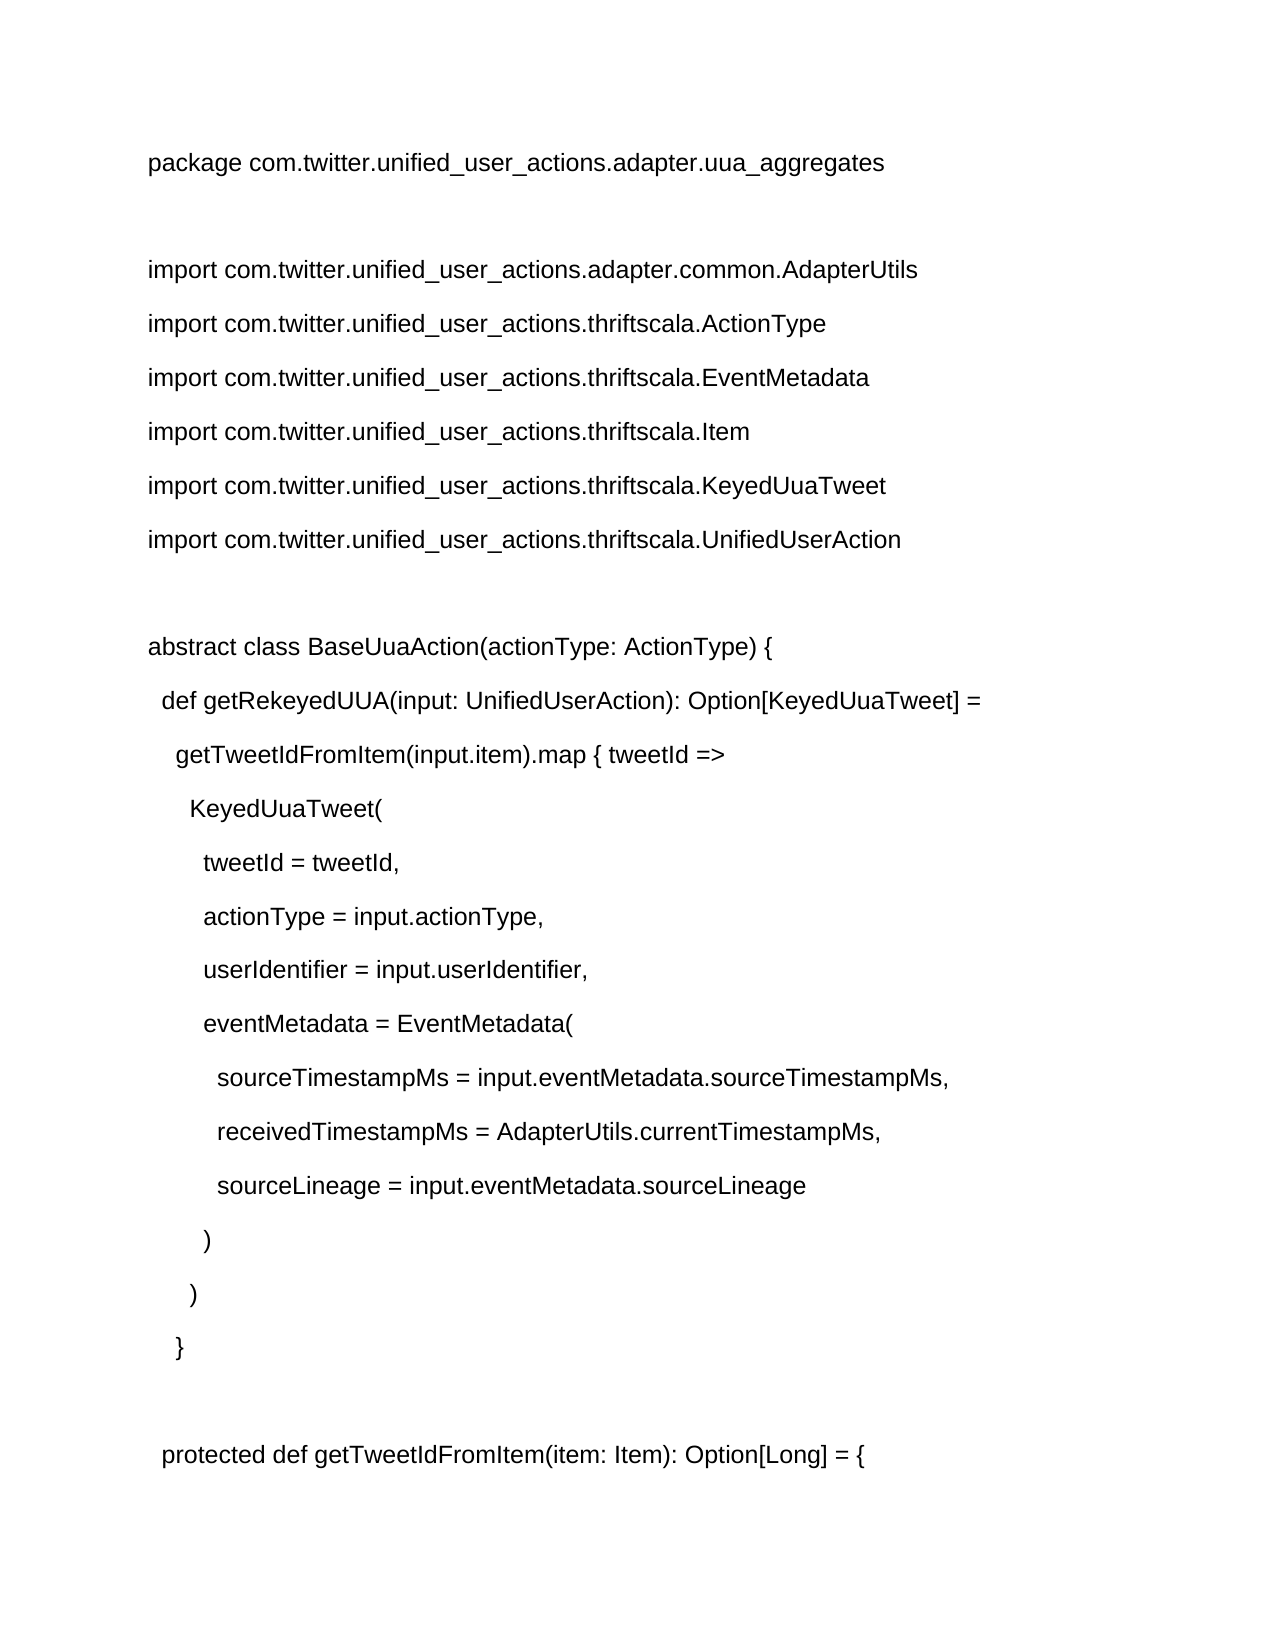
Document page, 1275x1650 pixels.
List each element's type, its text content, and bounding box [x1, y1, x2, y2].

text actionType = input.actionType, [148, 902, 1127, 930]
text KeyedUuaTweet( [148, 794, 1127, 823]
text } [148, 1332, 1127, 1361]
text import com.twitter.unified_user_actions.thriftscala.UnifiedUserAction [148, 524, 1127, 553]
text getTweetIdFromItem(input.item).map { tweetId => [148, 740, 1127, 769]
text ) [148, 1278, 1127, 1307]
text protected def getTweetIdFromItem(item: Item): Option[Long] = { [148, 1440, 1127, 1469]
text import com.twitter.unified_user_actions.thriftscala.ActionType [148, 309, 1127, 338]
text sourceLineage = input.eventMetadata.sourceLineage [148, 1171, 1127, 1199]
text import com.twitter.unified_user_actions.thriftscala.KeyedUuaTweet [148, 471, 1127, 499]
text userIdentifier = input.userIdentifier, [148, 955, 1127, 984]
text sourceTimestampMs = input.eventMetadata.sourceTimestampMs, [148, 1063, 1127, 1092]
text import com.twitter.unified_user_actions.thriftscala.EventMetadata [148, 363, 1127, 392]
text receivedTimestampMs = AdapterUtils.currentTimestampMs, [148, 1117, 1127, 1146]
text package com.twitter.unified_user_actions.adapter.uua_aggregates [148, 148, 1127, 176]
text abstract class BaseUuaAction(actionType: ActionType) { [148, 632, 1127, 661]
text import com.twitter.unified_user_actions.adapter.common.AdapterUtils [148, 255, 1127, 284]
text eventMetadata = EventMetadata( [148, 1009, 1127, 1038]
text tweetId = tweetId, [148, 848, 1127, 876]
text def getRekeyedUUA(input: UnifiedUserAction): Option[KeyedUuaTweet] = [148, 686, 1127, 715]
text ) [148, 1225, 1127, 1253]
text import com.twitter.unified_user_actions.thriftscala.Item [148, 417, 1127, 446]
